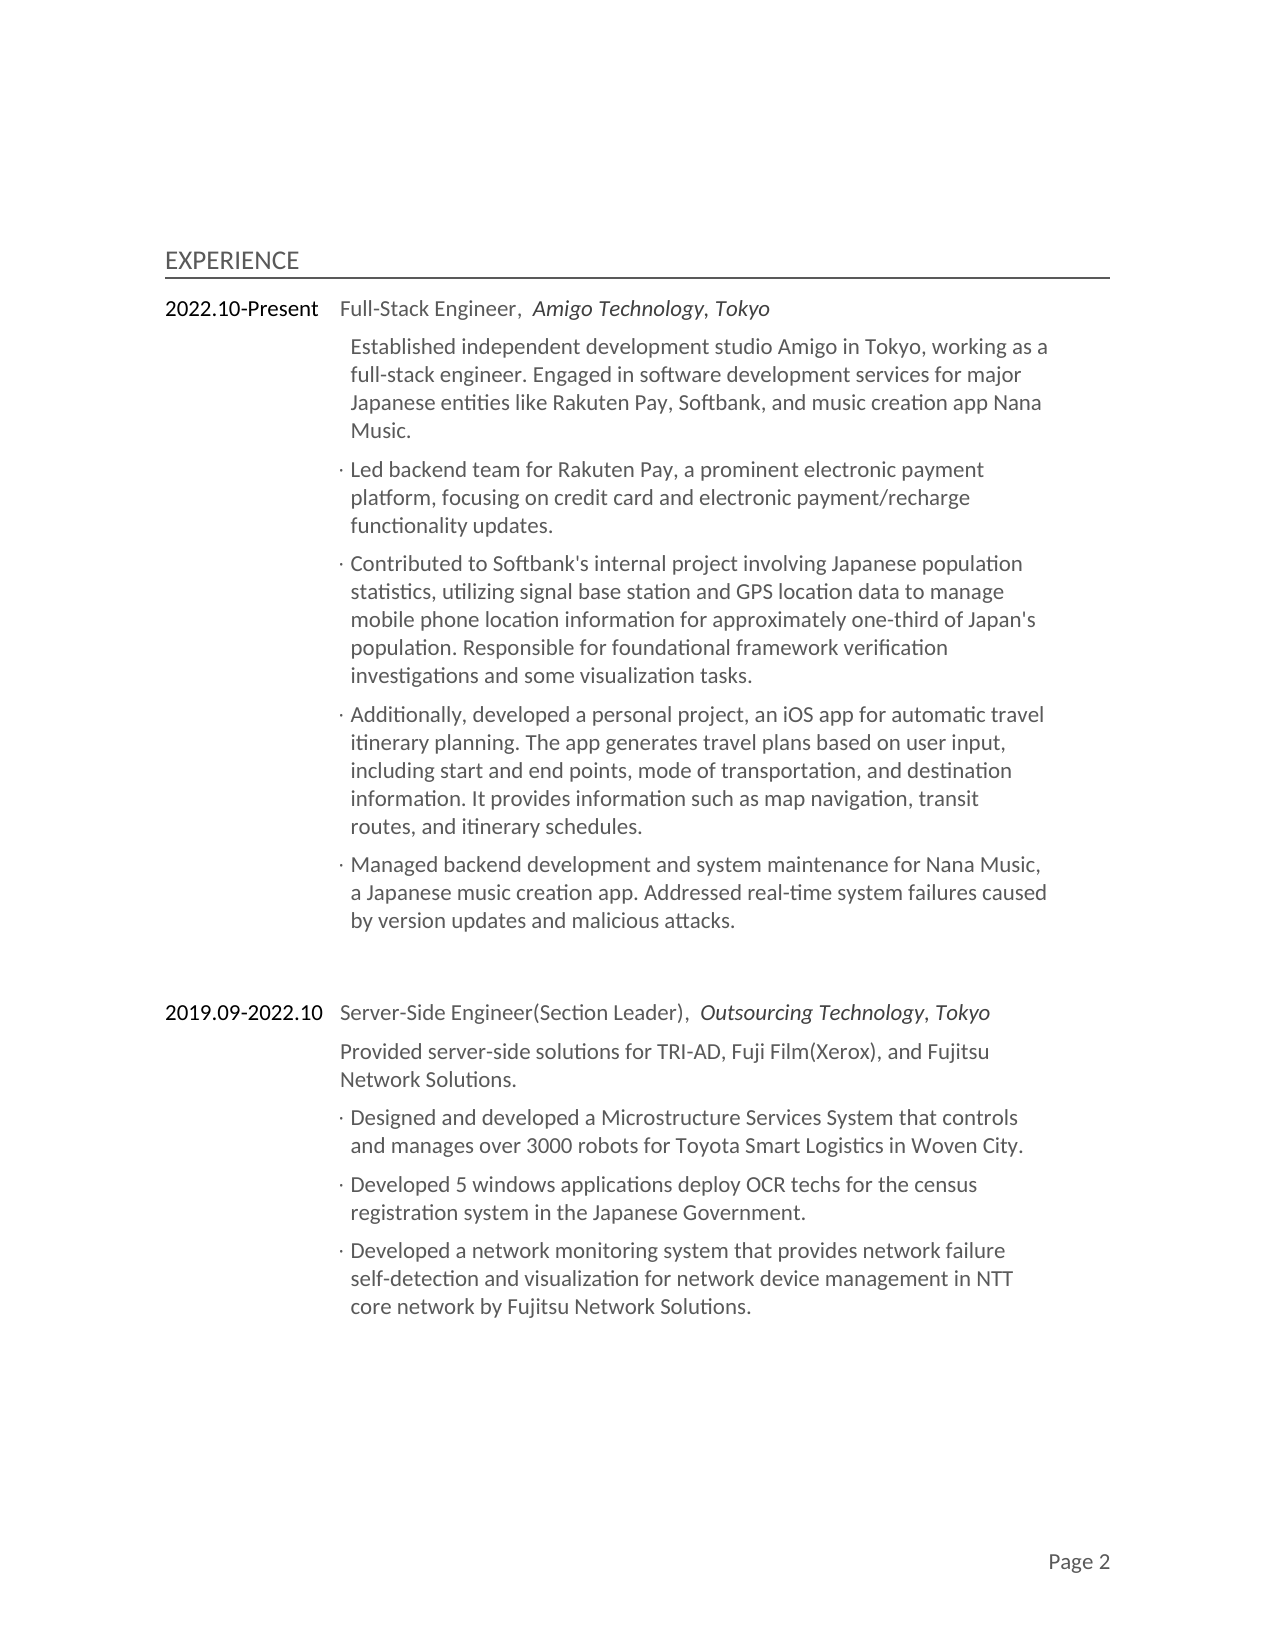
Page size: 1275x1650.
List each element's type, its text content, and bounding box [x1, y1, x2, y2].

table_header Full-Stack Engineer, Amigo Technology, Tokyo Established independent development studio Amigo in Tokyo, working as a full-stack engineer. Engaged in software development services for major Japanese entities like Rakuten Pay, Softbank, and music creation app Nana Music. Led backend team for Rakuten Pay, a prominent electronic payment platform, focusing on credit card and electronic payment/recharge functionality updates. Contributed to Softbank's internal project involving Japanese population statistics, utilizing signal base station and GPS location data to manage mobile phone location information for approximately one-third of Japan's population. Responsible for foundational framework verification investigations and some visualization tasks. Additionally, developed a personal project, an iOS app for automatic travel itinerary planning. The app generates travel plans based on user input, including start and end points, mode of transportation, and destination information. It provides information such as map navigation, transit routes, and itinerary schedules. Managed backend development and system maintenance for Nana Music, a Japanese music creation app. Addressed real-time system failures caused by version updates and malicious attacks. [340, 279, 1110, 983]
table_cell Server-Side Engineer(Section Leader), Outsourcing Technology, Tokyo Provided server-side solutions for TRI-AD, Fuji Film(Xerox), and Fujitsu Network Solutions. Designed and developed a Microstructure Services System that controls and manages over 3000 robots for Toyota Smart Logistics in Woven City. Developed 5 windows applications deploy OCR techs for the census registration system in the Japanese Government. Developed a network monitoring system that provides network failure self-detection and visualization for network device management in NTT core network by Fujitsu Network Solutions. [340, 983, 1110, 1369]
table_header 2022.10-Present [165, 279, 340, 983]
table_cell 2019.09-2022.10 [165, 983, 340, 1369]
